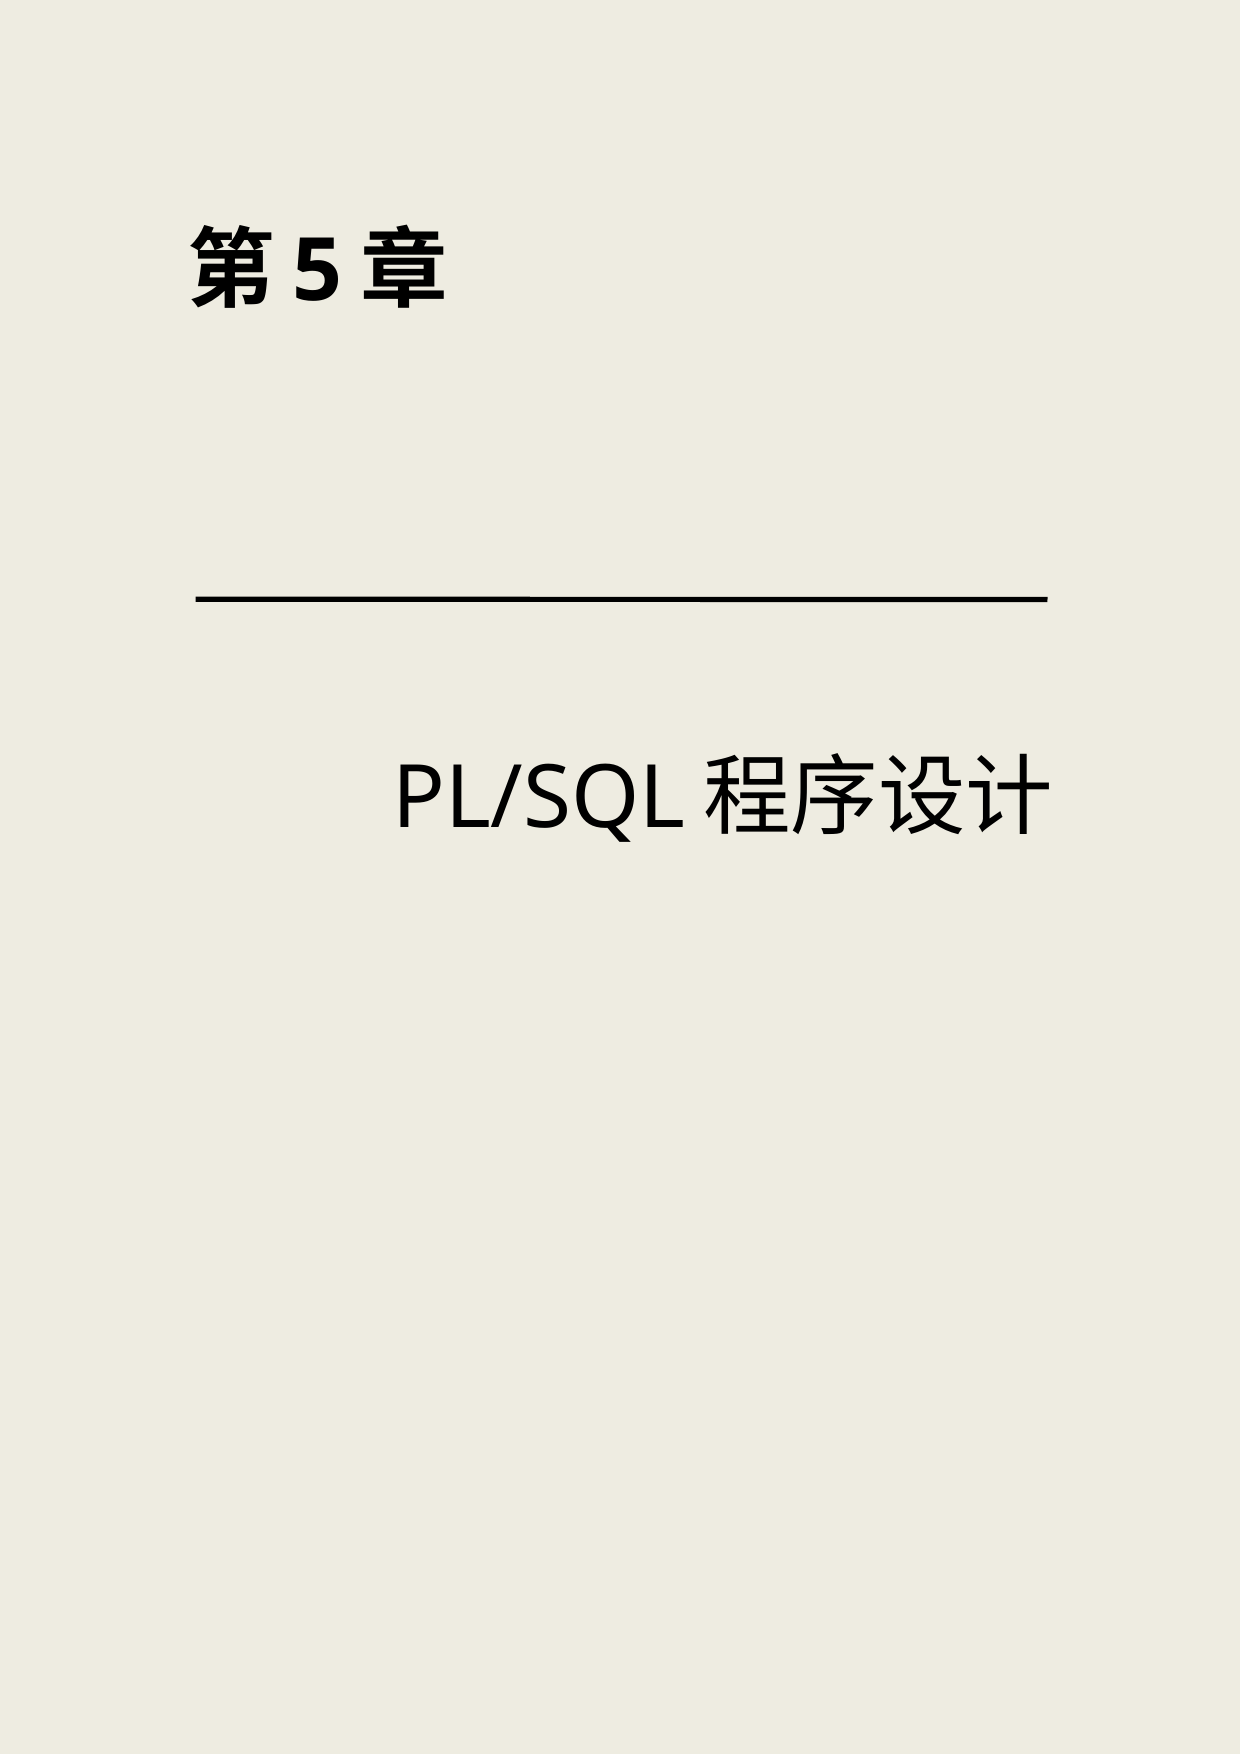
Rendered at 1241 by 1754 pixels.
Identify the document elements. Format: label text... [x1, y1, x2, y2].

subtitle 第5章 [187, 197, 1053, 327]
subtitle PL/SQL程序设计 [187, 724, 1053, 854]
